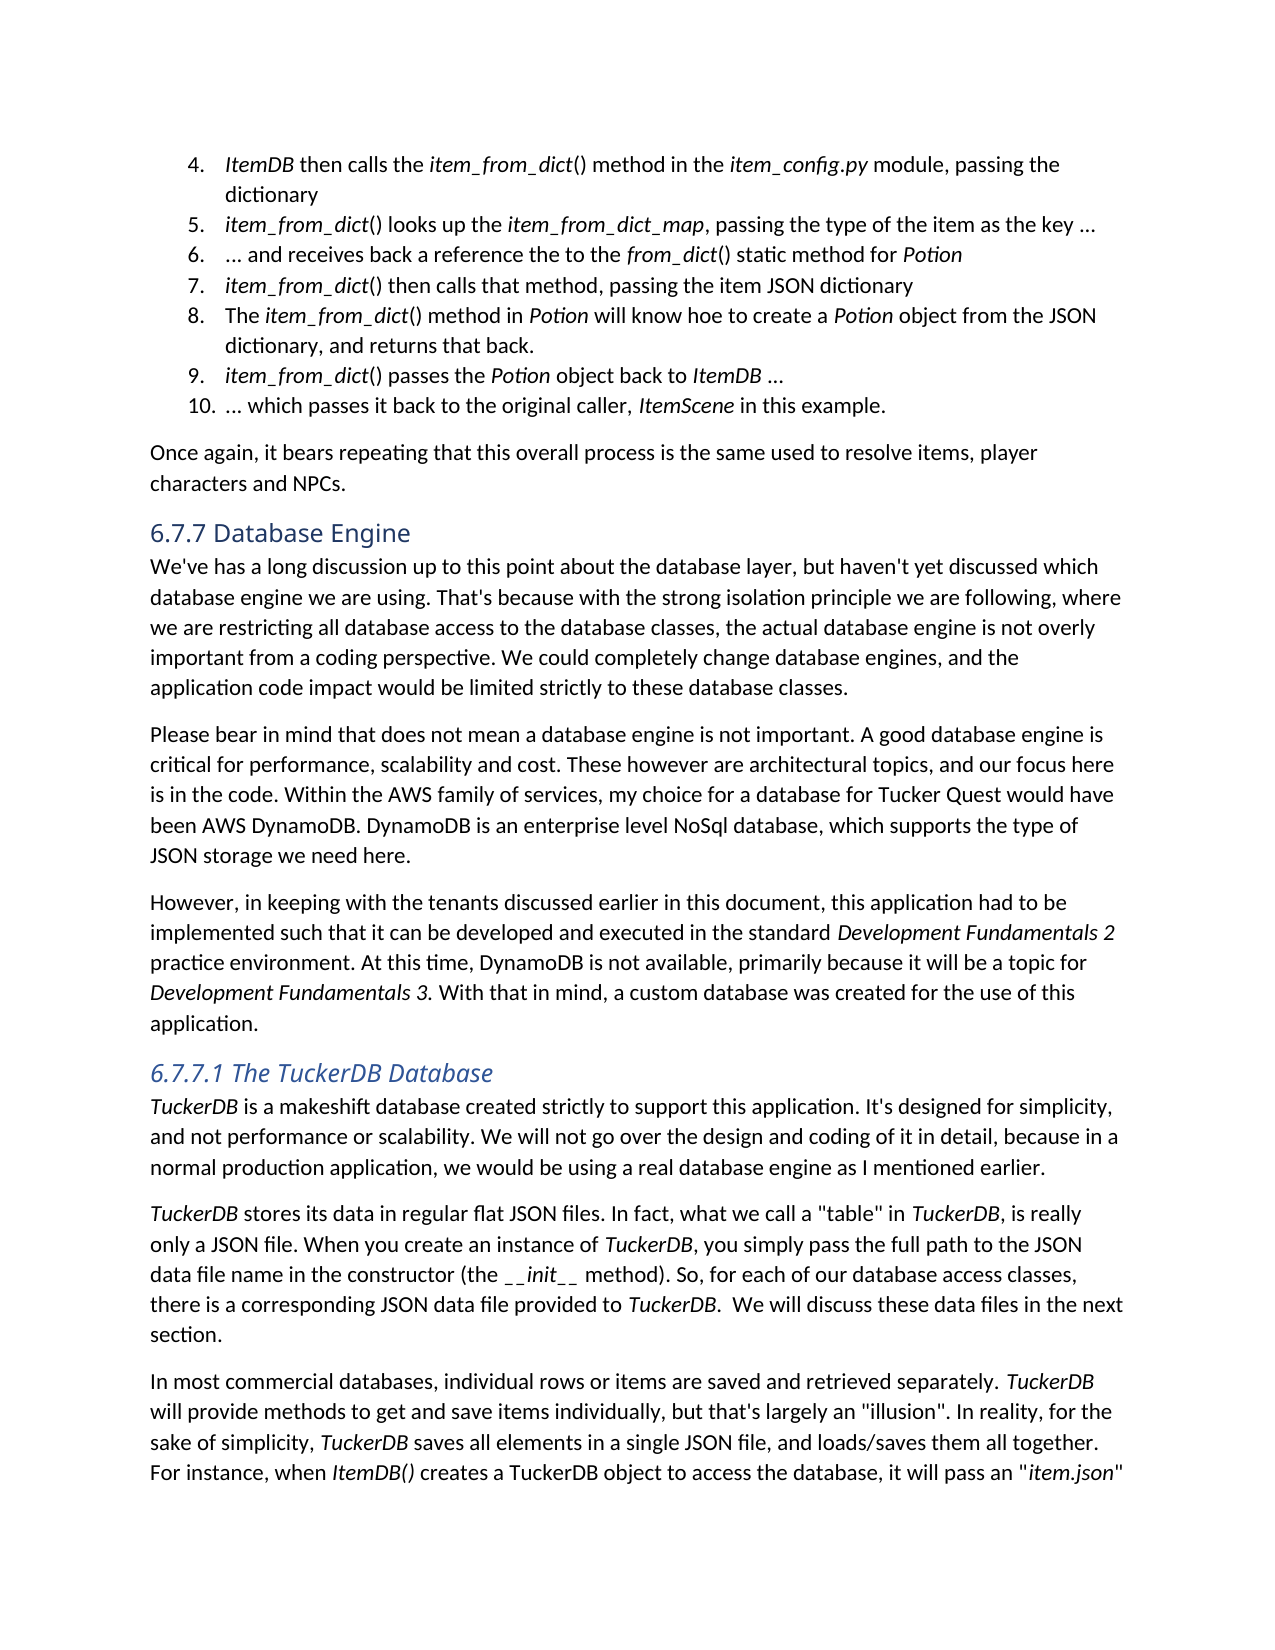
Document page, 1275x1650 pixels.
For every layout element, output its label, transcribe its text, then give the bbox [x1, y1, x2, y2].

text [150, 1367, 1125, 1486]
list The item_from_dict() method in Potion will know hoe to create a Potion object from the JSON dictionary, and returns that back. [187, 301, 1125, 359]
list ItemDB then calls the item_from_dict() method in the item_config.py module, passing the dictionary [187, 150, 1125, 208]
text TuckerDB stores its data in regular flat JSON files. In fact, what we call a "table" in TuckerDB, is really only a JSON file. When you create an instance of TuckerDB, you simply pass the full path to the JSON data file name in the constructor (the __init__ method). So, for each of our database access classes, there is a corresponding JSON data file provided to TuckerDB. We will discuss these data files in the next section. [150, 1199, 1125, 1348]
list item_from_dict() then calls that method, passing the item JSON dictionary [187, 271, 1125, 299]
text We've has a long discussion up to this point about the database layer, but haven't yet discussed which database engine we are using. That's because with the strong isolation principle we are following, where we are restricting all database access to the database classes, the actual database engine is not overly important from a coding perspective. We could completely change database engines, and the application code impact would be limited strictly to these database classes. [150, 552, 1125, 701]
text Once again, it bears repeating that this overall process is the same used to resolve items, player characters and NPCs. [150, 438, 1125, 497]
subtitle The TuckerDB Database [150, 1056, 1125, 1089]
list item_from_dict() looks up the item_from_dict_map, passing the type of the item as the key ... [187, 210, 1125, 238]
text However, in keeping with the tenants discussed earlier in this document, this application had to be implemented such that it can be developed and executed in the standard Development Fundamentals 2 practice environment. At this time, DynamoDB is not available, primarily because it will be a topic for Development Fundamentals 3. With that in mind, a custom database was created for the use of this application. [150, 888, 1125, 1037]
list item_from_dict() passes the Potion object back to ItemDB ... [187, 361, 1125, 389]
list ... which passes it back to the original caller, ItemScene in this example. [187, 392, 1125, 420]
list ... and receives back a reference the to the from_dict() static method for Potion [187, 241, 1125, 269]
text Please bear in mind that does not mean a database engine is not important. A good database engine is critical for performance, scalability and cost. These however are architectural topics, and our focus here is in the code. Within the AWS family of services, my choice for a database for Tucker Quest would have been AWS DynamoDB. DynamoDB is an enterprise level NoSql database, which supports the type of JSON storage we need here. [150, 720, 1125, 869]
text TuckerDB is a makeshift database created strictly to support this application. It's designed for simplicity, and not performance or scalability. We will not go over the design and coding of it in detail, because in a normal production application, we would be using a real database engine as I mentioned earlier. [150, 1092, 1125, 1181]
subtitle Database Engine [150, 516, 1125, 550]
